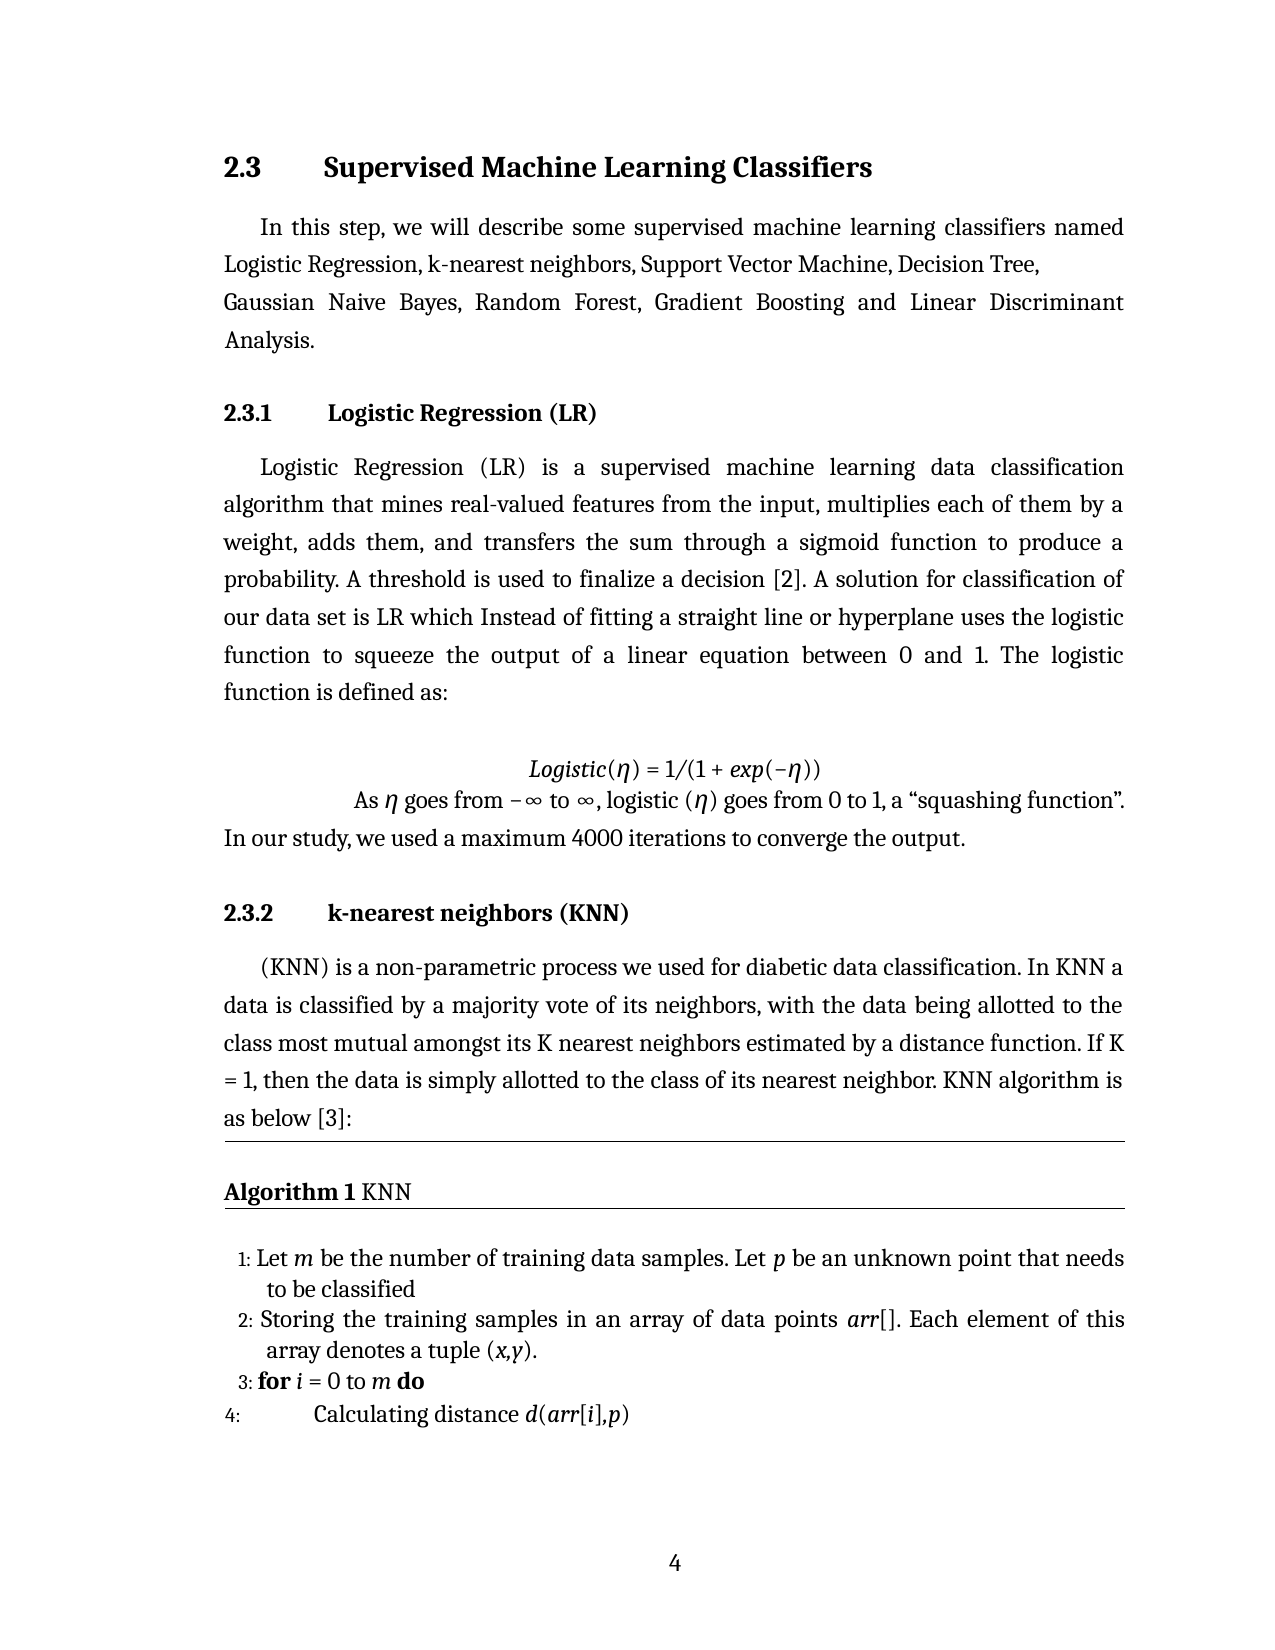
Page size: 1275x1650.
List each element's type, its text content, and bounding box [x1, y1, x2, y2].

text Logistic Regression (LR) is a supervised machine learning data classification algorithm that mines real-valued features from the input, multiplies each of them by a weight, adds them, and transfers the sum through a sigmoid function to produce a probability. A threshold is used to finalize a decision [2]. A solution for classification of our data set is LR which Instead of fitting a straight line or hyperplane uses the logistic function to squeeze the output of a linear equation between 0 and 1. The logistic function is defined as: [223, 452, 1125, 707]
text 3: for i = 0 to m do [238, 1367, 1125, 1395]
text In our study, we used a maximum 4000 iterations to converge the output. [223, 824, 1125, 853]
text As η goes from −∞ to ∞, logistic (η) goes from 0 to 1, a “squashing function”. [225, 786, 1125, 815]
text 4: Calculating distance d(arr[i],p) [225, 1400, 1125, 1429]
text 1: Let m be the number of training data samples. Let p be an unknown point that needs to be classified [238, 1244, 1125, 1303]
text 2: Storing the training samples in an array of data points arr[]. Each element of this array denotes a tuple (x,y). [238, 1305, 1125, 1364]
text (KNN) is a non-parametric process we used for diabetic data classification. In KNN a data is classified by a majority vote of its neighbors, with the data being allotted to the class most mutual amongst its K nearest neighbors estimated by a distance function. If K = 1, then the data is simply allotted to the class of its nearest neighbor. KNN algorithm is as below [3]: [223, 953, 1125, 1132]
subtitle 2.3.2 k-nearest neighbors (KNN) [223, 899, 1125, 928]
text Logistic(η) = 1/(1 + exp(−η)) [291, 755, 1059, 784]
text Gaussian Naive Bayes, Random Forest, Gradient Boosting and Linear Discriminant Analysis. [223, 288, 1125, 355]
subtitle Algorithm 1 KNN [223, 1178, 1125, 1206]
subtitle 2.3.1 Logistic Regression (LR) [223, 398, 1125, 427]
subtitle 2.3 Supervised Machine Learning Classifiers [223, 150, 1125, 185]
text In this step, we will describe some supervised machine learning classifiers named Logistic Regression, k-nearest neighbors, Support Vector Machine, Decision Tree, [223, 213, 1125, 279]
